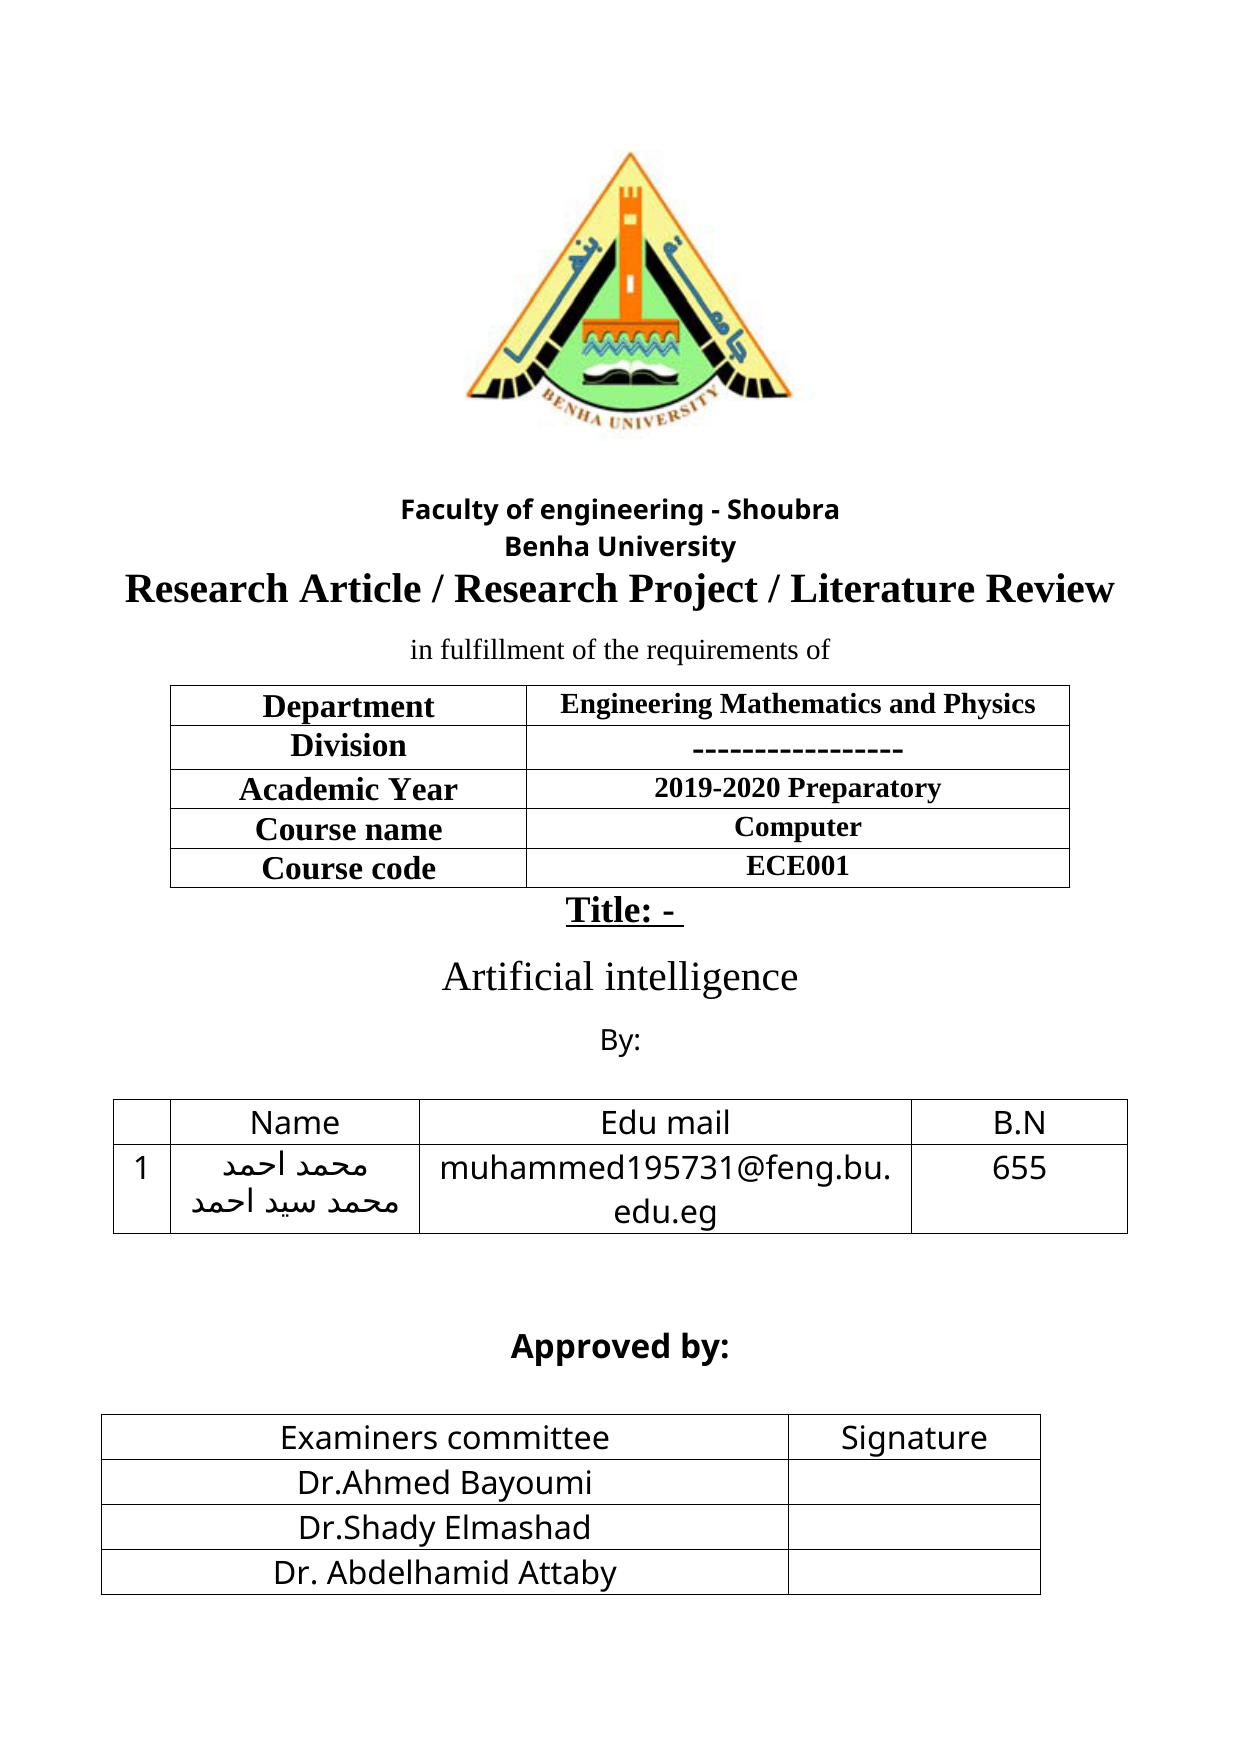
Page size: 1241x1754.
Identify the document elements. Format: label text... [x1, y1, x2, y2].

table_cell muhammed195731@feng.bu.edu.eg [420, 1145, 911, 1233]
text By: [112, 1019, 1128, 1059]
text Faculty of engineering - Shoubra [112, 490, 1128, 527]
table_cell Course code [171, 849, 526, 887]
table_cell Course name [171, 809, 526, 847]
table_header B.N [912, 1100, 1127, 1144]
text Approved by: [112, 1323, 1128, 1368]
text in fulfillment of the requirements of [112, 632, 1128, 666]
table_cell Academic Year [171, 770, 526, 808]
table_cell 655 [912, 1145, 1127, 1233]
picture [413, 150, 827, 442]
table_cell محمد احمد محمد سيد احمد [171, 1145, 419, 1233]
table_cell Dr.Ahmed Bayoumi [102, 1460, 788, 1504]
table_cell 1 [114, 1145, 170, 1233]
table_cell Computer [527, 809, 1069, 847]
table_header [114, 1100, 170, 1144]
table_cell [789, 1505, 1040, 1549]
table_cell [789, 1460, 1040, 1504]
text Title: - [112, 888, 1128, 931]
table_header Department [171, 686, 526, 724]
table_cell ECE001 [527, 849, 1069, 887]
text Benha University [112, 527, 1128, 564]
table_header Name [171, 1100, 419, 1144]
table_cell Division [171, 726, 526, 769]
text Artificial intelligence [112, 951, 1128, 999]
table_cell [789, 1550, 1040, 1594]
table_header Engineering Mathematics and Physics [527, 686, 1069, 724]
table_cell ----------------- [527, 726, 1069, 769]
table_cell Dr.Shady Elmashad [102, 1505, 788, 1549]
table_header Signature [789, 1415, 1040, 1459]
table_cell 2019-2020 Preparatory [527, 770, 1069, 808]
table_header Examiners committee [102, 1415, 788, 1459]
table_cell Dr. Abdelhamid Attaby [102, 1550, 788, 1594]
table_header Edu mail [420, 1100, 911, 1144]
text Research Article / Research Project / Literature Review [112, 564, 1128, 612]
